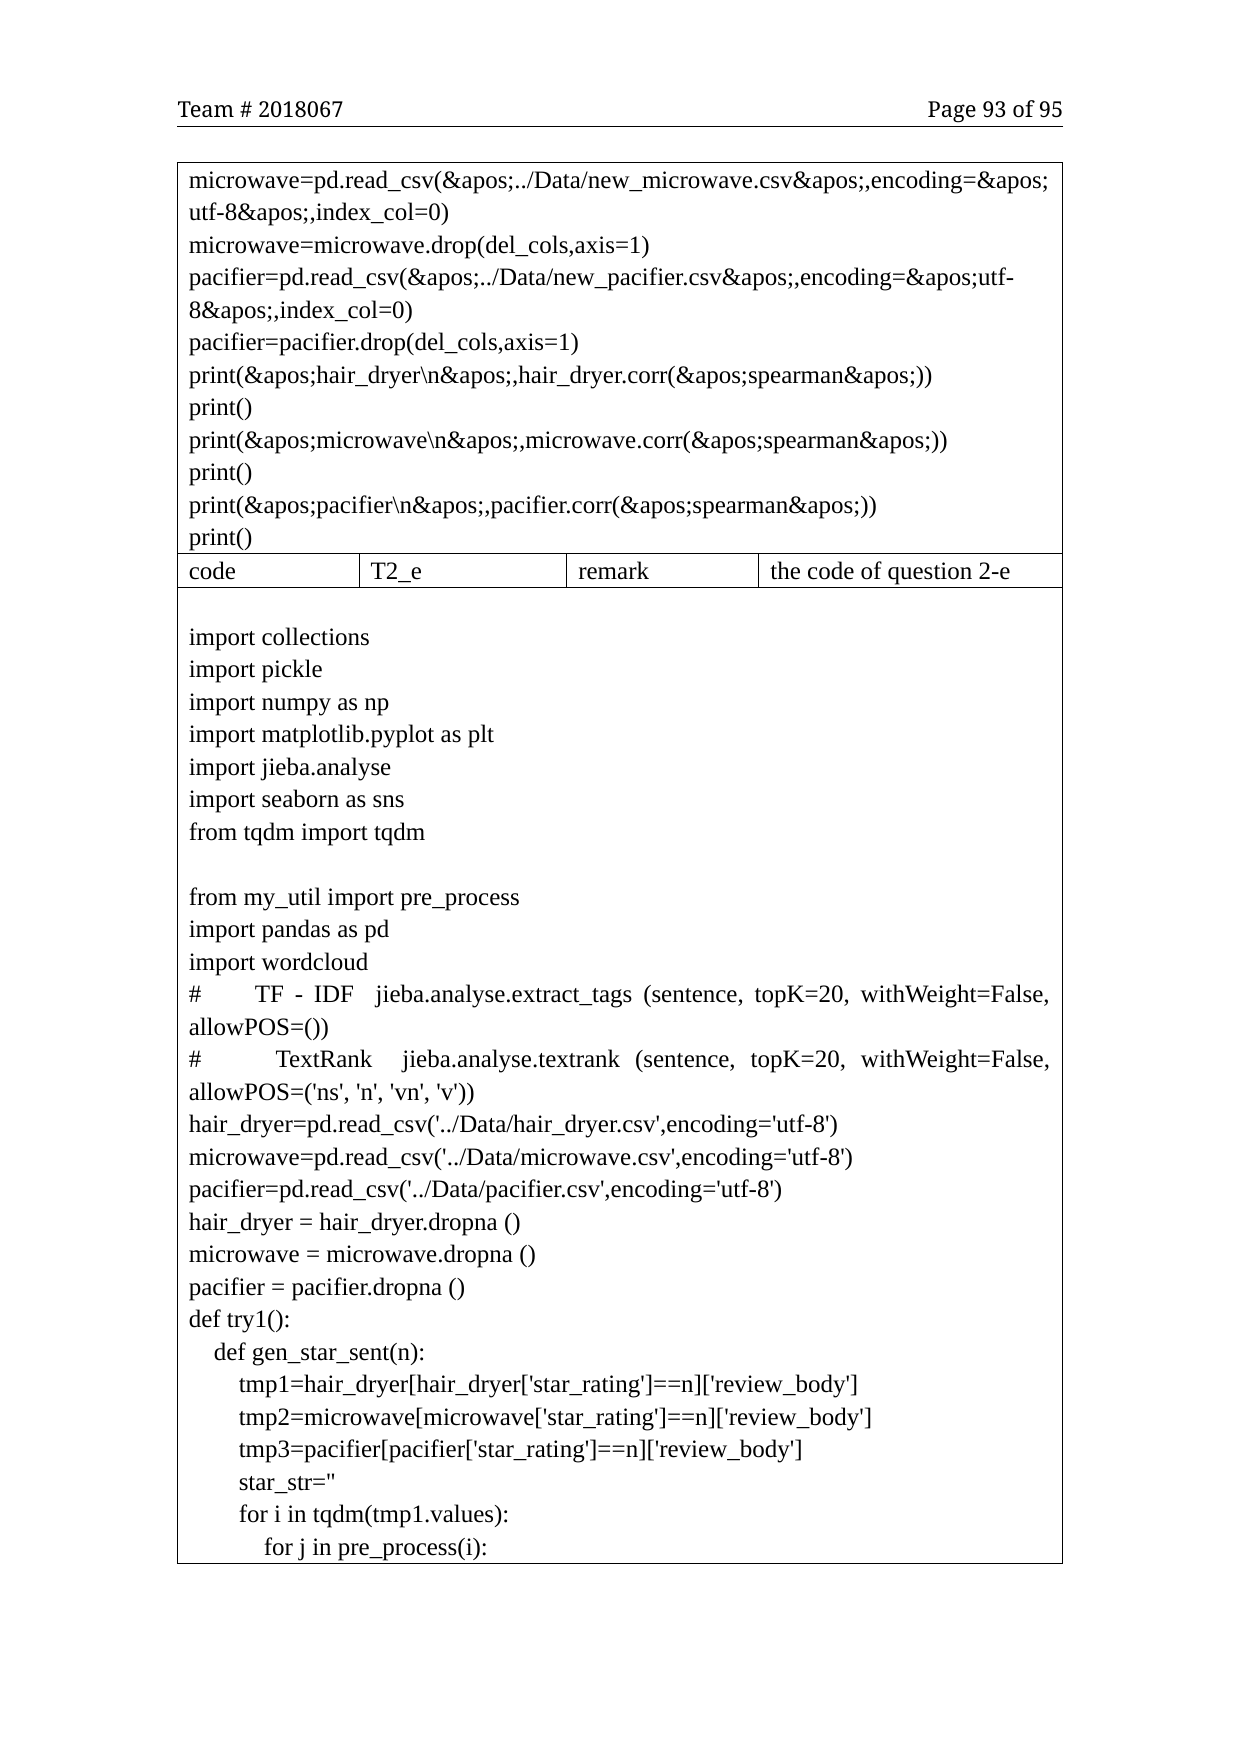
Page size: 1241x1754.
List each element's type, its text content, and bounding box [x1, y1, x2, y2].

table_cell T2_e [360, 554, 566, 587]
table_cell code [178, 554, 359, 587]
table_cell the code of question 2-e [759, 554, 1062, 587]
table_cell remark [567, 554, 758, 587]
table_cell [178, 588, 1062, 1563]
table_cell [178, 163, 1062, 553]
